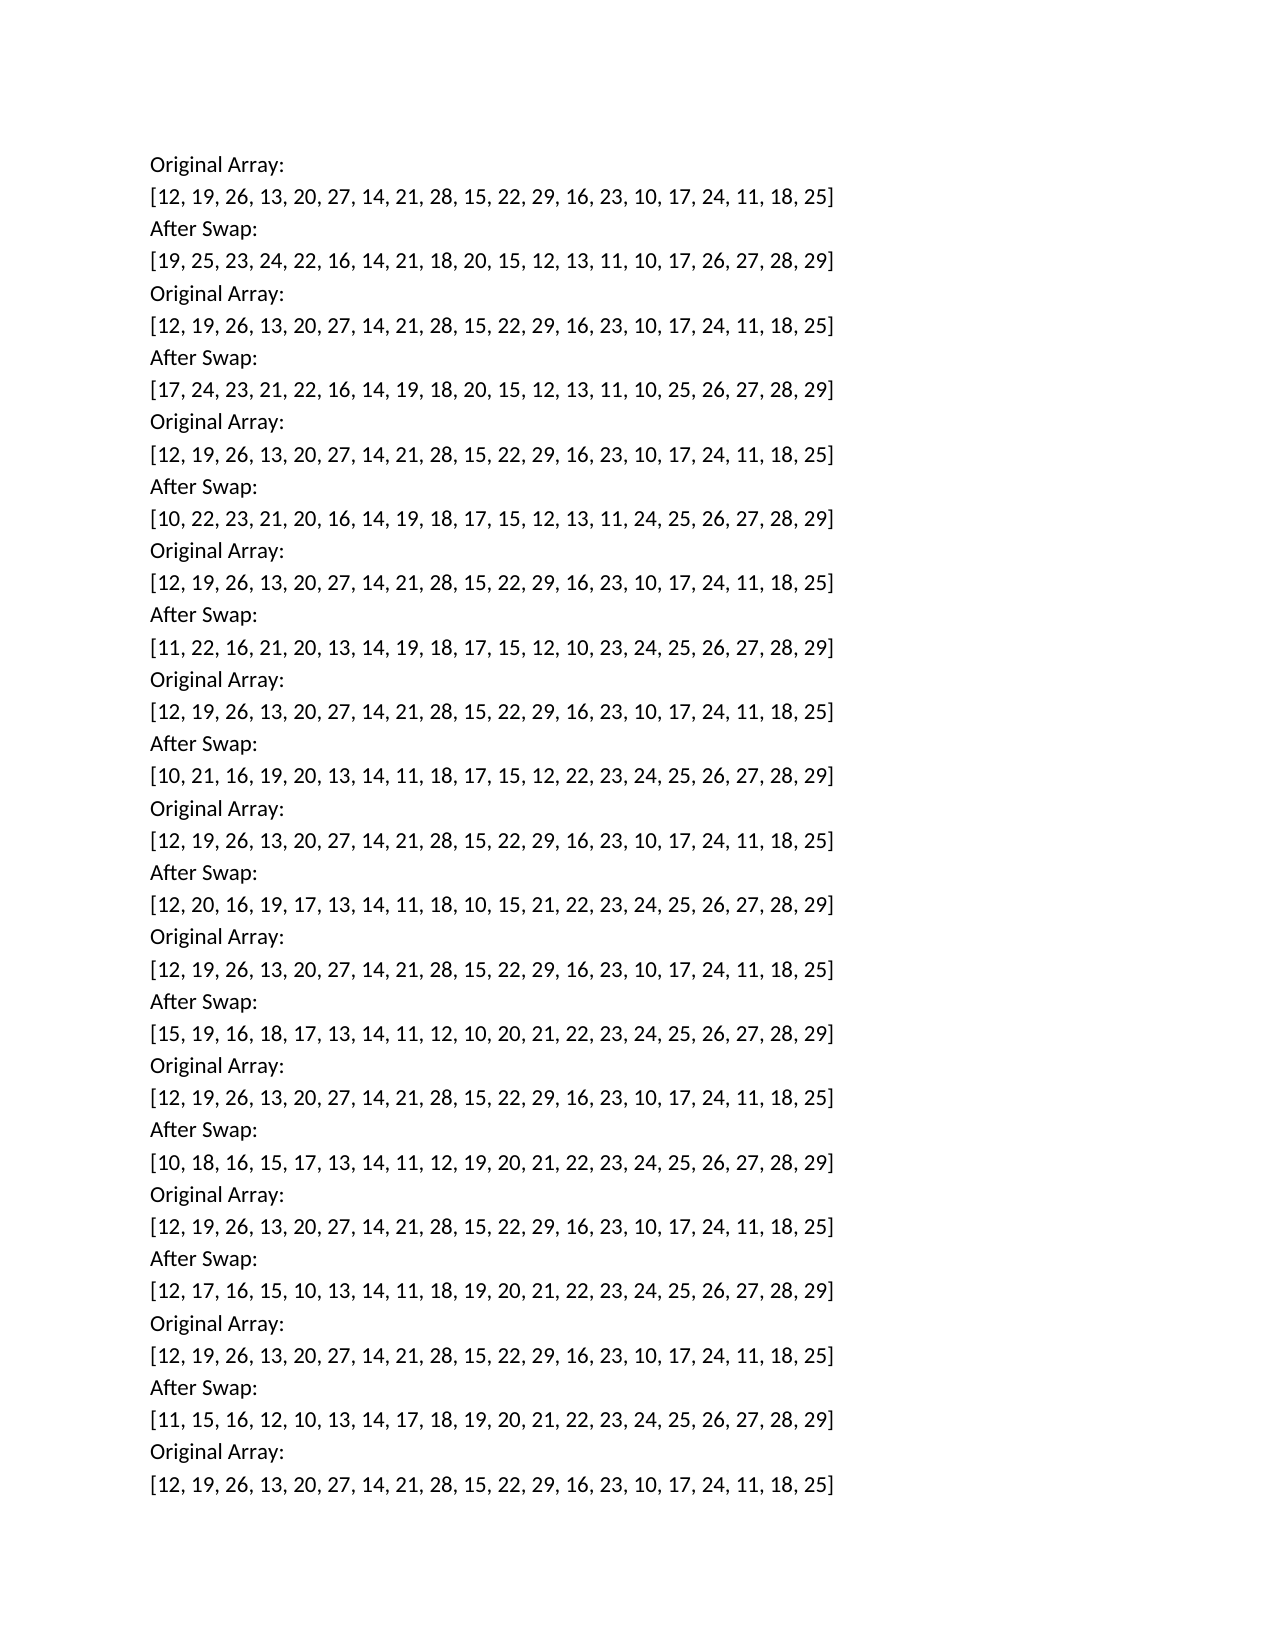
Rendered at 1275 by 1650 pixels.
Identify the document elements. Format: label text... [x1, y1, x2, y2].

text After Swap: [150, 858, 1125, 886]
text After Swap: [150, 729, 1125, 757]
text Original Array: [150, 794, 1125, 822]
text Original Array: [150, 150, 1125, 178]
text [11, 22, 16, 21, 20, 13, 14, 19, 18, 17, 15, 12, 10, 23, 24, 25, 26, 27, 28, 29] [150, 633, 1125, 661]
text After Swap: [150, 1373, 1125, 1401]
text After Swap: [150, 601, 1125, 629]
text [10, 21, 16, 19, 20, 13, 14, 11, 18, 17, 15, 12, 22, 23, 24, 25, 26, 27, 28, 29] [150, 762, 1125, 789]
text [11, 15, 16, 12, 10, 13, 14, 17, 18, 19, 20, 21, 22, 23, 24, 25, 26, 27, 28, 29] [150, 1405, 1125, 1433]
text Original Array: [150, 922, 1125, 951]
text [12, 19, 26, 13, 20, 27, 14, 21, 28, 15, 22, 29, 16, 23, 10, 17, 24, 11, 18, 25] [150, 826, 1125, 854]
text [12, 19, 26, 13, 20, 27, 14, 21, 28, 15, 22, 29, 16, 23, 10, 17, 24, 11, 18, 25] [150, 568, 1125, 596]
text Original Array: [150, 279, 1125, 307]
text [12, 19, 26, 13, 20, 27, 14, 21, 28, 15, 22, 29, 16, 23, 10, 17, 24, 11, 18, 25] [150, 955, 1125, 983]
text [150, 182, 1125, 210]
text [10, 22, 23, 21, 20, 16, 14, 19, 18, 17, 15, 12, 13, 11, 24, 25, 26, 27, 28, 29] [150, 504, 1125, 532]
text [12, 17, 16, 15, 10, 13, 14, 11, 18, 19, 20, 21, 22, 23, 24, 25, 26, 27, 28, 29] [150, 1277, 1125, 1304]
text Original Array: [150, 1309, 1125, 1337]
text Original Array: [150, 1437, 1125, 1466]
text Original Array: [150, 1180, 1125, 1208]
text [12, 19, 26, 13, 20, 27, 14, 21, 28, 15, 22, 29, 16, 23, 10, 17, 24, 11, 18, 25] [150, 697, 1125, 725]
text [12, 19, 26, 13, 20, 27, 14, 21, 28, 15, 22, 29, 16, 23, 10, 17, 24, 11, 18, 25] [150, 311, 1125, 339]
text [12, 19, 26, 13, 20, 27, 14, 21, 28, 15, 22, 29, 16, 23, 10, 17, 24, 11, 18, 25] [150, 1212, 1125, 1240]
text After Swap: [150, 1244, 1125, 1272]
text After Swap: [150, 987, 1125, 1015]
text After Swap: [150, 472, 1125, 500]
text [10, 18, 16, 15, 17, 13, 14, 11, 12, 19, 20, 21, 22, 23, 24, 25, 26, 27, 28, 29] [150, 1148, 1125, 1176]
text [12, 19, 26, 13, 20, 27, 14, 21, 28, 15, 22, 29, 16, 23, 10, 17, 24, 11, 18, 25] [150, 440, 1125, 468]
text After Swap: [150, 343, 1125, 371]
text [19, 25, 23, 24, 22, 16, 14, 21, 18, 20, 15, 12, 13, 11, 10, 17, 26, 27, 28, 29] [150, 247, 1125, 274]
text After Swap: [150, 1116, 1125, 1144]
text [15, 19, 16, 18, 17, 13, 14, 11, 12, 10, 20, 21, 22, 23, 24, 25, 26, 27, 28, 29] [150, 1019, 1125, 1047]
text [12, 19, 26, 13, 20, 27, 14, 21, 28, 15, 22, 29, 16, 23, 10, 17, 24, 11, 18, 25] [150, 1083, 1125, 1111]
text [150, 1470, 1125, 1498]
text After Swap: [150, 214, 1125, 242]
text [17, 24, 23, 21, 22, 16, 14, 19, 18, 20, 15, 12, 13, 11, 10, 25, 26, 27, 28, 29] [150, 375, 1125, 403]
text Original Array: [150, 665, 1125, 693]
text [12, 20, 16, 19, 17, 13, 14, 11, 18, 10, 15, 21, 22, 23, 24, 25, 26, 27, 28, 29] [150, 890, 1125, 918]
text Original Array: [150, 536, 1125, 564]
text [12, 19, 26, 13, 20, 27, 14, 21, 28, 15, 22, 29, 16, 23, 10, 17, 24, 11, 18, 25] [150, 1341, 1125, 1369]
text Original Array: [150, 1051, 1125, 1079]
text Original Array: [150, 407, 1125, 436]
